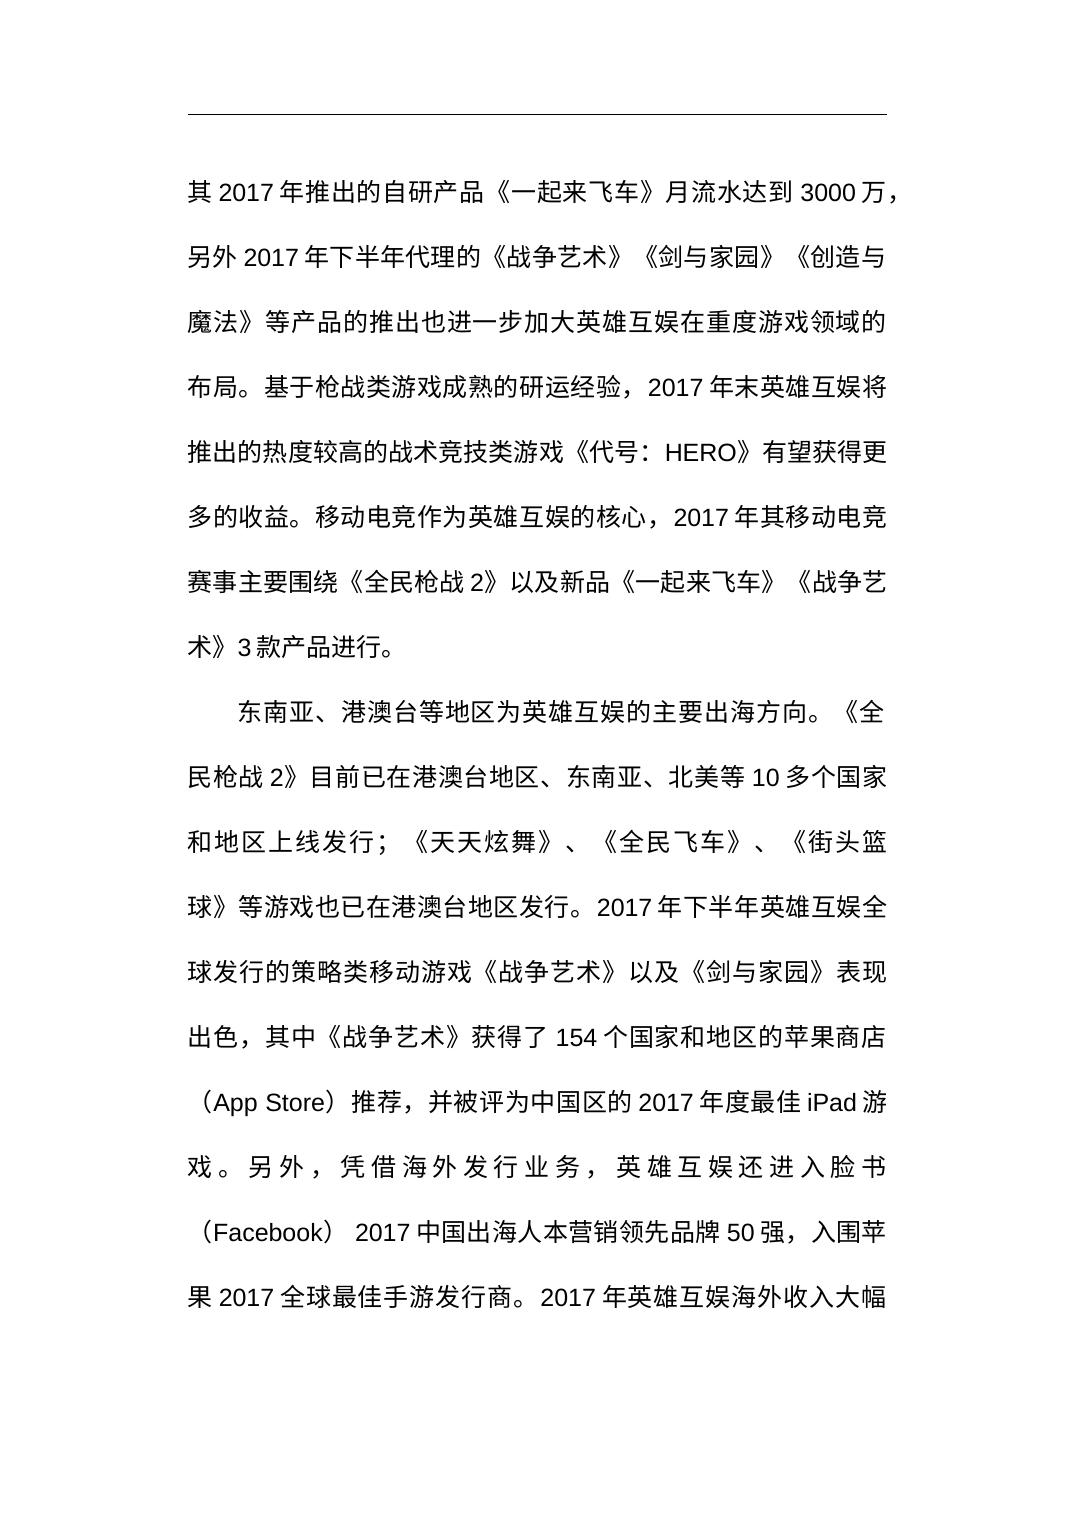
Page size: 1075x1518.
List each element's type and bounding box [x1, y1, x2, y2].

text [187, 678, 887, 1328]
text [187, 158, 887, 678]
